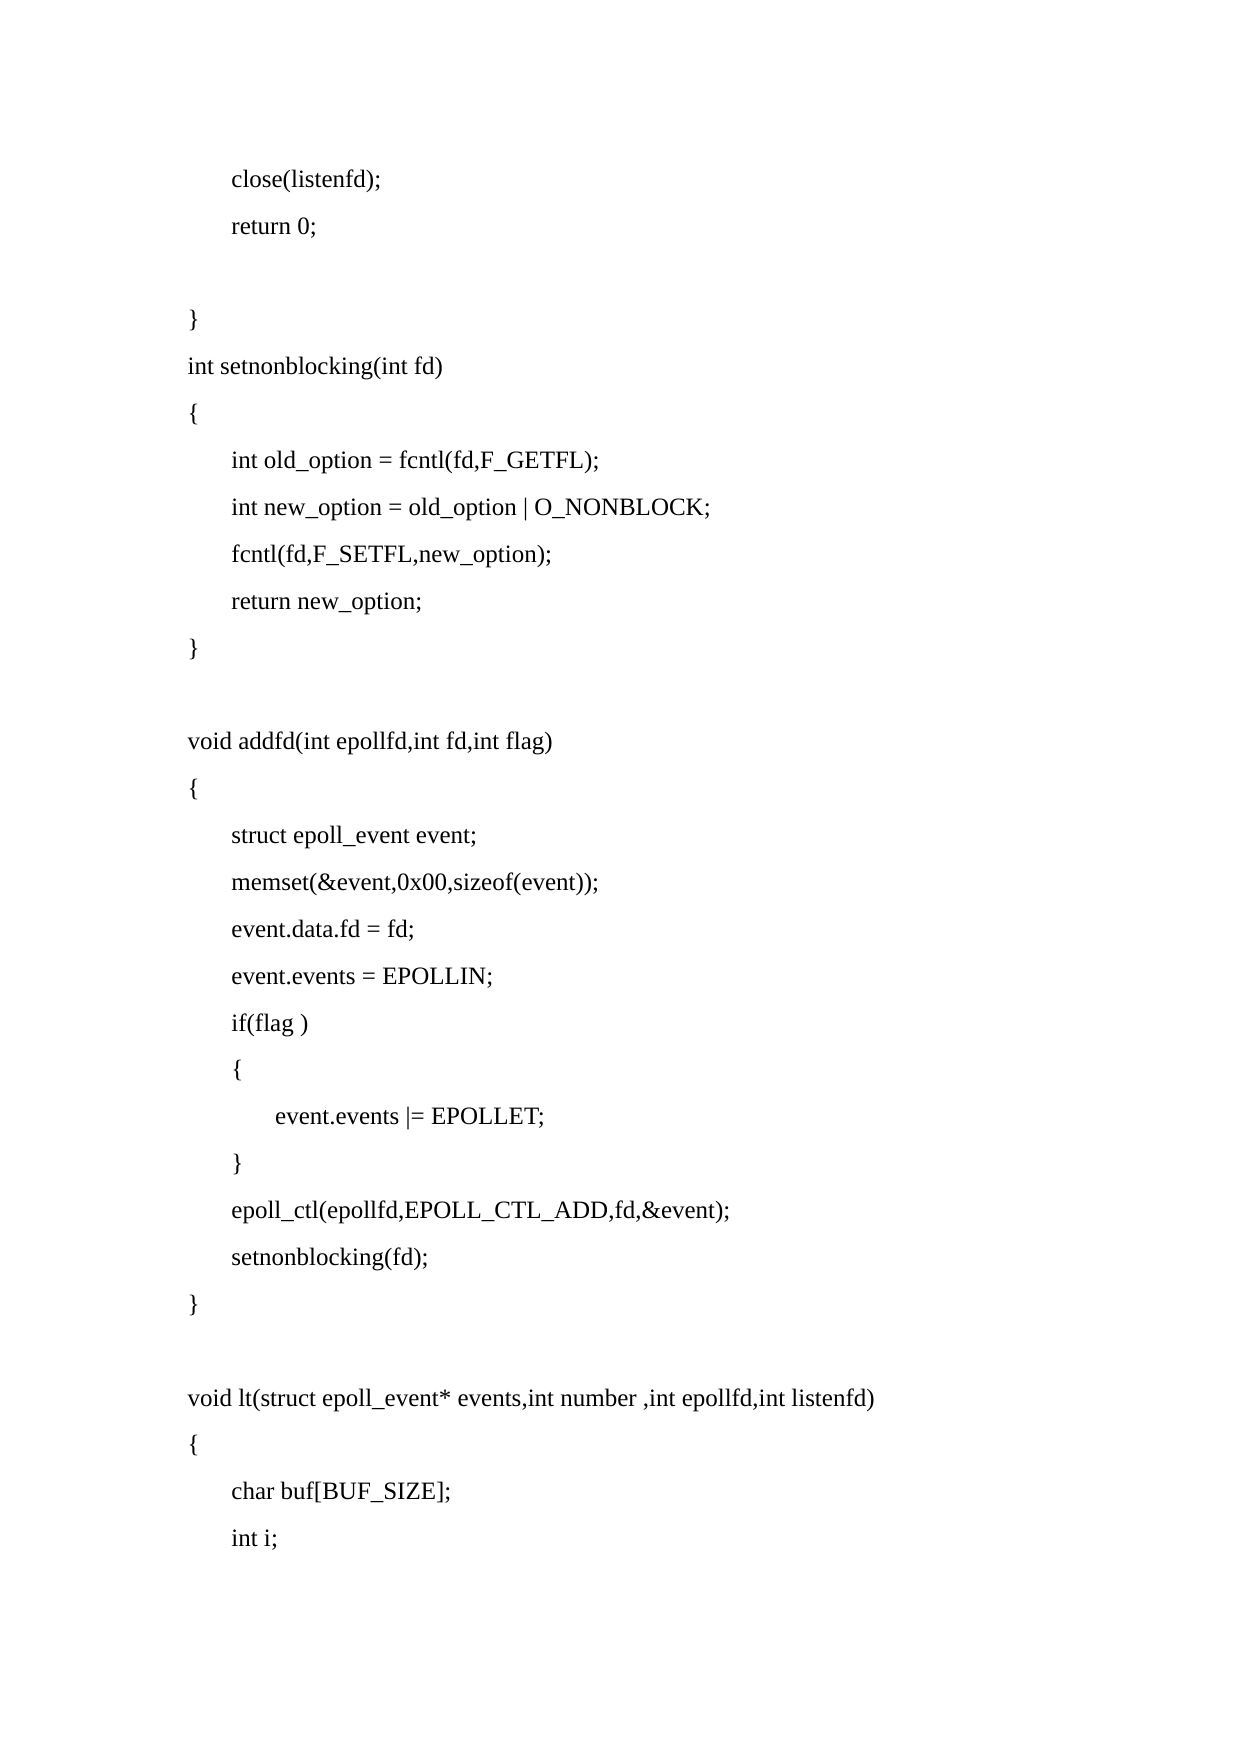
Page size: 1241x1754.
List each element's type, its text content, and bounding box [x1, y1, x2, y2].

text fcntl(fd,F_SETFL,new_option); [187, 537, 1053, 569]
text return 0; [187, 209, 1053, 241]
text { [187, 771, 1053, 804]
text { [187, 1428, 1053, 1460]
text } [187, 631, 1053, 663]
text if(flag ) [187, 1006, 1053, 1038]
text int setnonblocking(int fd) [187, 349, 1053, 382]
text char buf[BUF_SIZE]; [187, 1474, 1053, 1507]
text int new_option = old_option | O_NONBLOCK; [187, 490, 1053, 523]
text event.events = EPOLLIN; [187, 959, 1053, 991]
text memset(&event,0x00,sizeof(event)); [187, 865, 1053, 898]
text close(listenfd); [187, 162, 1053, 194]
text } [187, 303, 1053, 335]
text } [187, 1287, 1053, 1319]
text void lt(struct epoll_event* events,int number ,int epollfd,int listenfd) [187, 1381, 1053, 1413]
text struct epoll_event event; [187, 818, 1053, 851]
text return new_option; [187, 584, 1053, 616]
text int old_option = fcntl(fd,F_GETFL); [187, 443, 1053, 476]
text { [187, 1053, 1053, 1085]
text void addfd(int epollfd,int fd,int flag) [187, 724, 1053, 757]
text event.data.fd = fd; [187, 912, 1053, 944]
text event.events |= EPOLLET; [187, 1099, 1053, 1132]
text { [187, 396, 1053, 429]
text setnonblocking(fd); [187, 1240, 1053, 1273]
text } [187, 1146, 1053, 1179]
text int i; [187, 1521, 1053, 1554]
text epoll_ctl(epollfd,EPOLL_CTL_ADD,fd,&event); [187, 1193, 1053, 1226]
